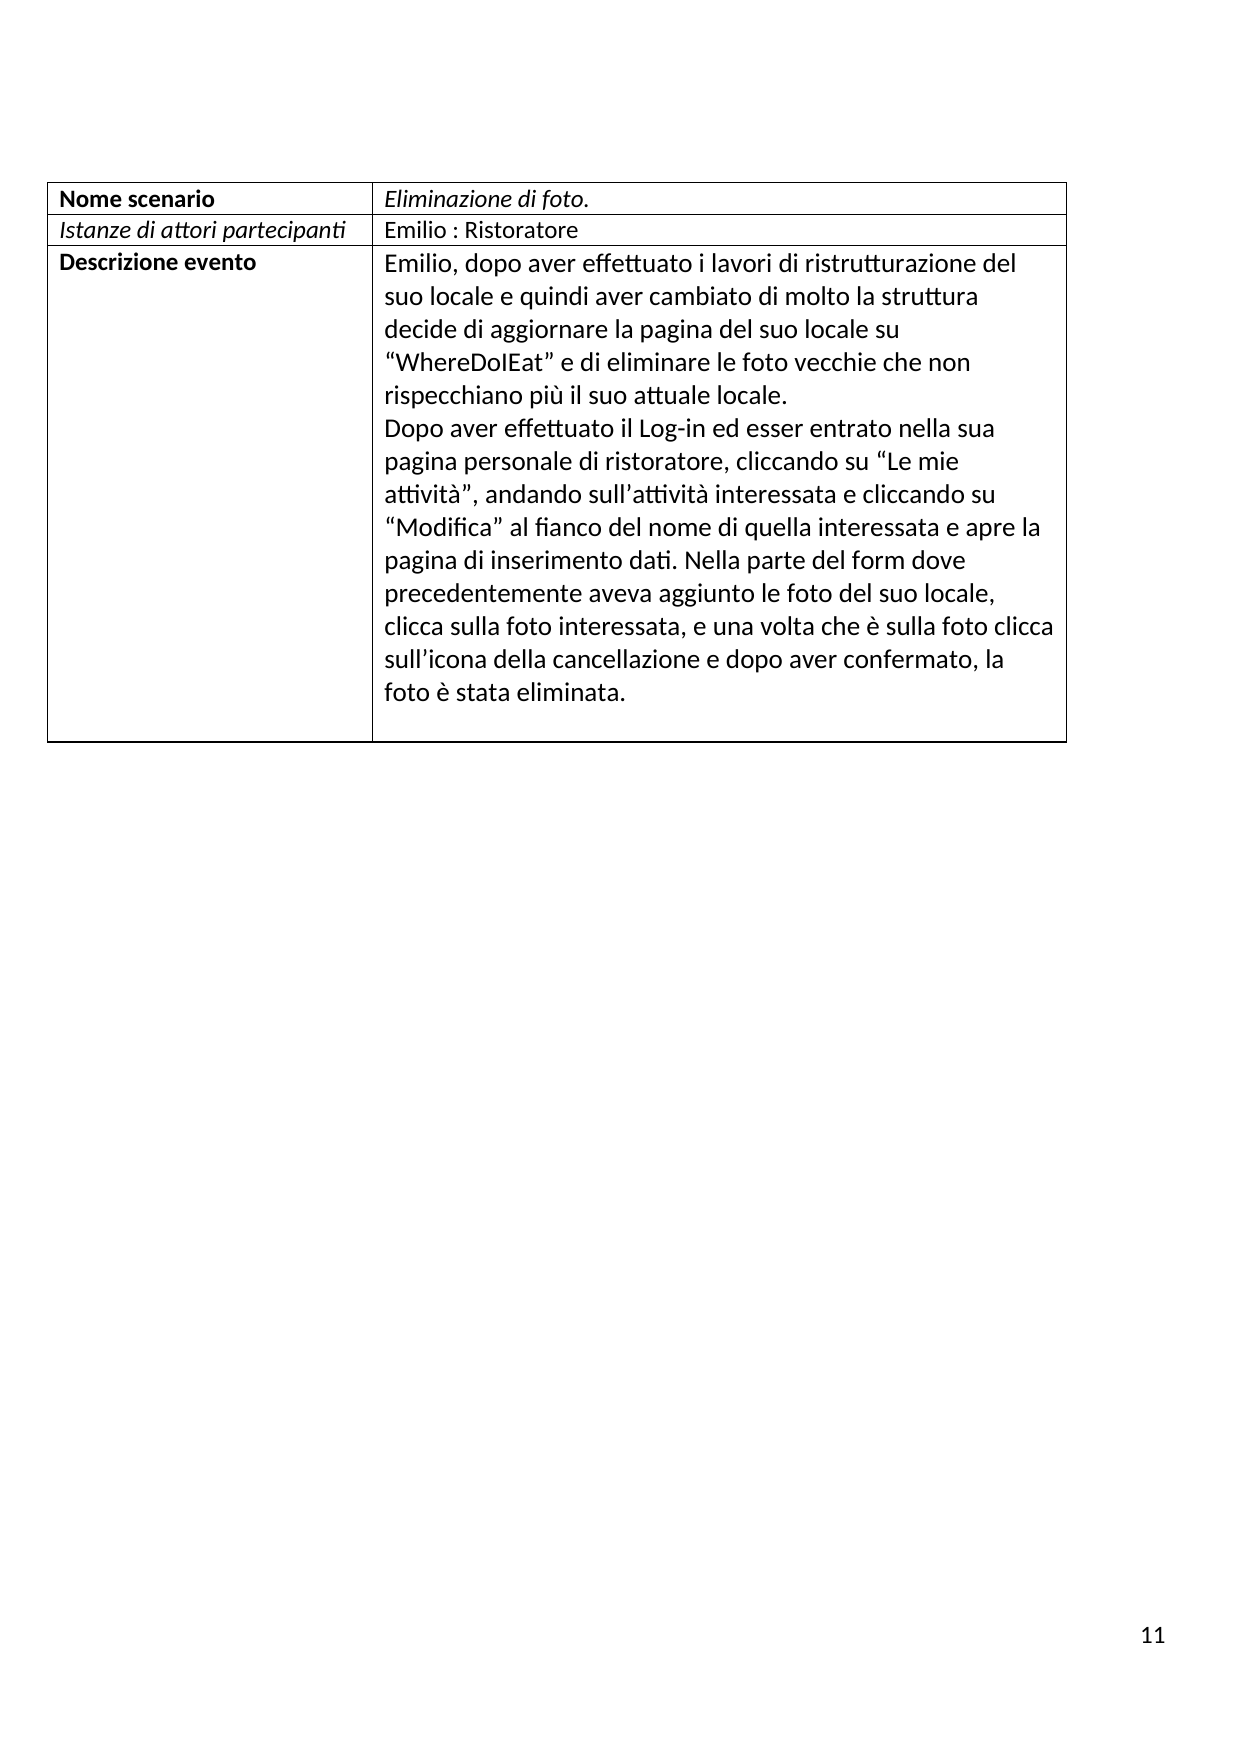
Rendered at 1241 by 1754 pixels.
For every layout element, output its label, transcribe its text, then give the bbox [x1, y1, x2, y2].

table_cell Emilio : Ristoratore [373, 215, 1066, 245]
table_cell Emilio, dopo aver effettuato i lavori di ristrutturazione del suo locale e quindi aver cambiato di molto la struttura decide di aggiornare la pagina del suo locale su “WhereDoIEat” e di eliminare le foto vecchie che non rispecchiano più il suo attuale locale. Dopo aver effettuato il Log-in ed esser entrato nella sua pagina personale di ristoratore, cliccando su “Le mie attività”, andando sull’attività interessata e cliccando su “Modifica” al fianco del nome di quella interessata e apre la pagina di inserimento dati. Nella parte del form dove precedentemente aveva aggiunto le foto del suo locale, clicca sulla foto interessata, e una volta che è sulla foto clicca sull’icona della cancellazione e dopo aver confermato, la foto è stata eliminata. [373, 246, 1066, 741]
table_header Nome scenario [48, 183, 372, 213]
table_header Eliminazione di foto. [373, 183, 1066, 213]
table_cell Descrizione evento [48, 246, 372, 741]
table_cell Istanze di attori partecipanti [48, 215, 372, 245]
